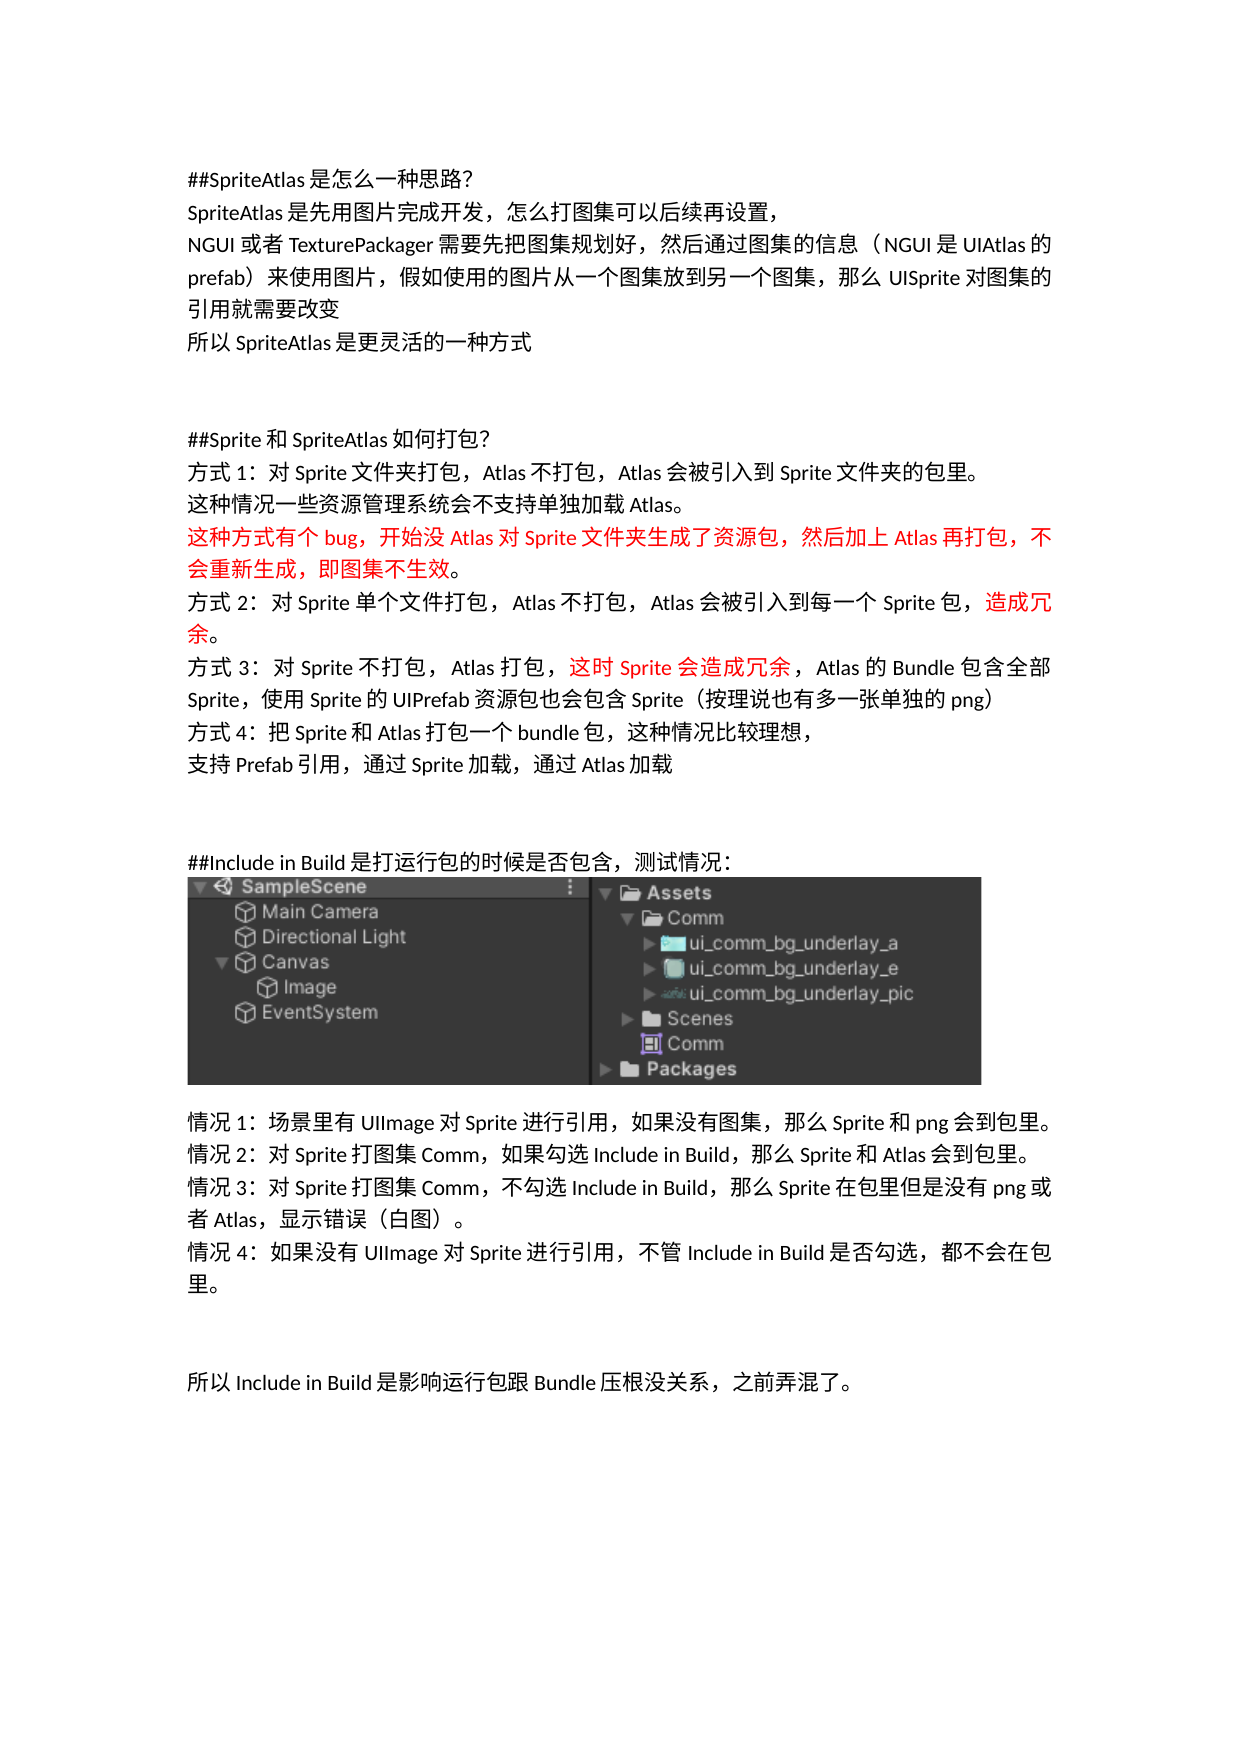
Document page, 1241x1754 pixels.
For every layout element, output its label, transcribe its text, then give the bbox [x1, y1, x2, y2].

list 这种方式有个bug，开始没Atlas对Sprite文件夹生成了资源包，然后加上Atlas再打包，不会重新生成，即图集不生效。 [187, 519, 1053, 584]
list 方式1：对Sprite文件夹打包，Atlas不打包，Atlas会被引入到Sprite文件夹的包里。 [187, 454, 1053, 487]
list 方式4：把Sprite和Atlas打包一个bundle包，这种情况比较理想， [187, 714, 1053, 747]
list 情况3：对Sprite打图集Comm，不勾选Include in Build，那么Sprite在包里但是没有png或者Atlas，显示错误（白图）。 [187, 1169, 1053, 1234]
list 所以SpriteAtlas是更灵活的一种方式 [187, 324, 1053, 357]
picture [187, 877, 982, 1085]
list ##Include in Build是打运行包的时候是否包含，测试情况： [187, 844, 1053, 877]
list ##SpriteAtlas是怎么一种思路？ [187, 162, 1053, 194]
list 情况1：场景里有UIImage对Sprite进行引用，如果没有图集，那么Sprite和png会到包里。 [187, 1104, 1053, 1137]
list 情况2：对Sprite打图集Comm，如果勾选Include in Build，那么Sprite和Atlas会到包里。 [187, 1137, 1053, 1169]
list 方式2：对Sprite单个文件打包，Atlas不打包，Atlas会被引入到每一个Sprite包，造成冗余。 [187, 584, 1053, 649]
list ##Sprite和SpriteAtlas如何打包？ [187, 422, 1053, 454]
list 情况4：如果没有UIImage对Sprite进行引用，不管Include in Build是否勾选，都不会在包里。 [187, 1234, 1053, 1299]
list SpriteAtlas是先用图片完成开发，怎么打图集可以后续再设置， [187, 194, 1053, 227]
list 所以Include in Build是影响运行包跟Bundle压根没关系，之前弄混了。 [187, 1364, 1053, 1397]
list 支持Prefab引用，通过Sprite加载，通过Atlas加载 [187, 747, 1053, 779]
list 这种情况一些资源管理系统会不支持单独加载Atlas。 [187, 487, 1053, 519]
list NGUI或者TexturePackager需要先把图集规划好，然后通过图集的信息（NGUI是UIAtlas的prefab）来使用图片，假如使用的图片从一个图集放到另一个图集，那么UISprite对图集的引用就需要改变 [187, 227, 1053, 324]
list 方式3：对Sprite不打包，Atlas打包，这时Sprite会造成冗余，Atlas的Bundle包含全部Sprite，使用Sprite的UIPrefab资源包也会包含Sprite（按理说也有多一张单独的png） [187, 649, 1053, 714]
